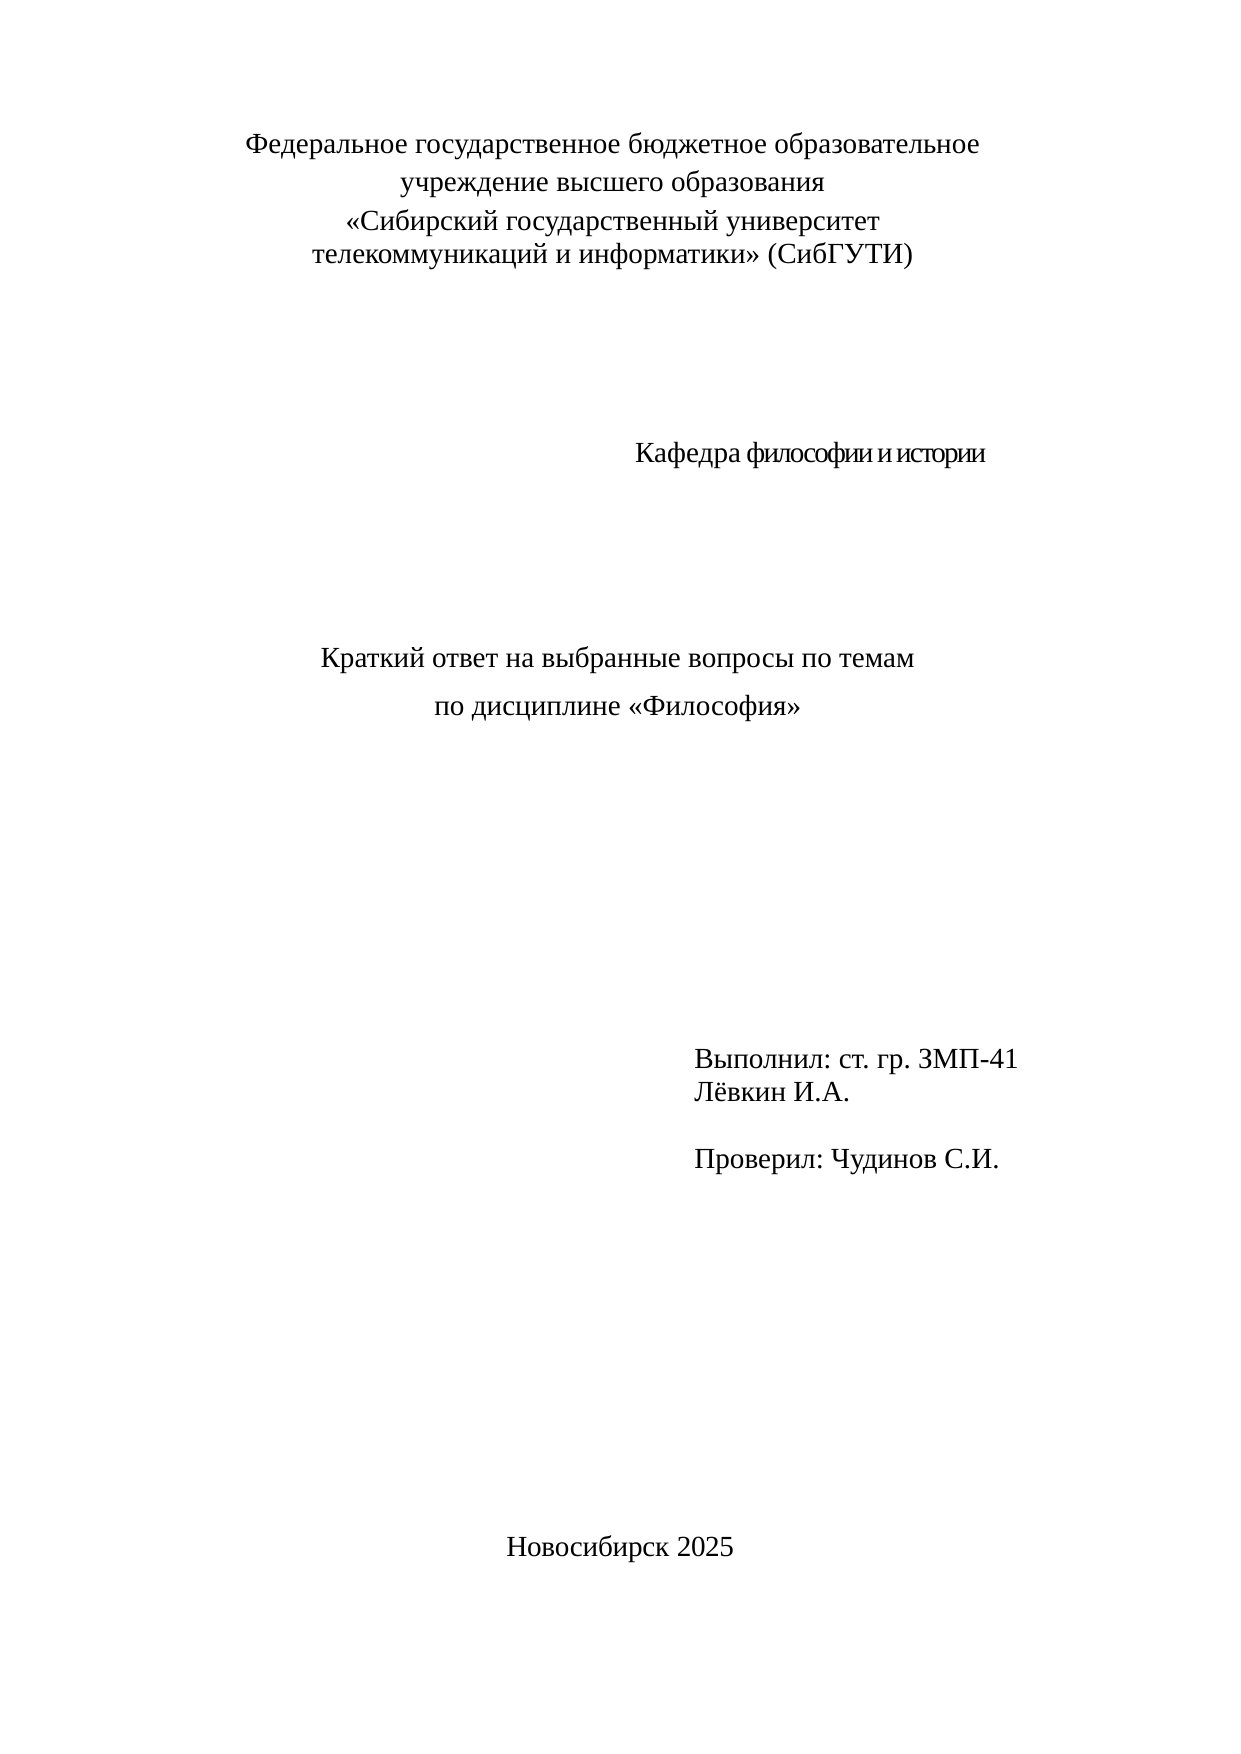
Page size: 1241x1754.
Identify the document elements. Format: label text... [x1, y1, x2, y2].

text Краткий ответ на выбранные вопросы по темам [118, 640, 1117, 674]
text Выполнил: ст. гр. ЗМП-41 Лёвкин И.А. [694, 1041, 1063, 1108]
text Федеральное государственное бюджетное образовательное учреждение высшего образования [226, 126, 998, 198]
text «Сибирский государственный университет телекоммуникаций и информатики» (СибГУТИ) [233, 203, 992, 270]
text Новосибирск 2025 [118, 1529, 1122, 1563]
text Проверил: Чудинов С.И. [694, 1141, 1122, 1174]
text Кафедра философии и истории [635, 436, 1073, 469]
text по дисциплине «Философия» [118, 688, 1117, 722]
